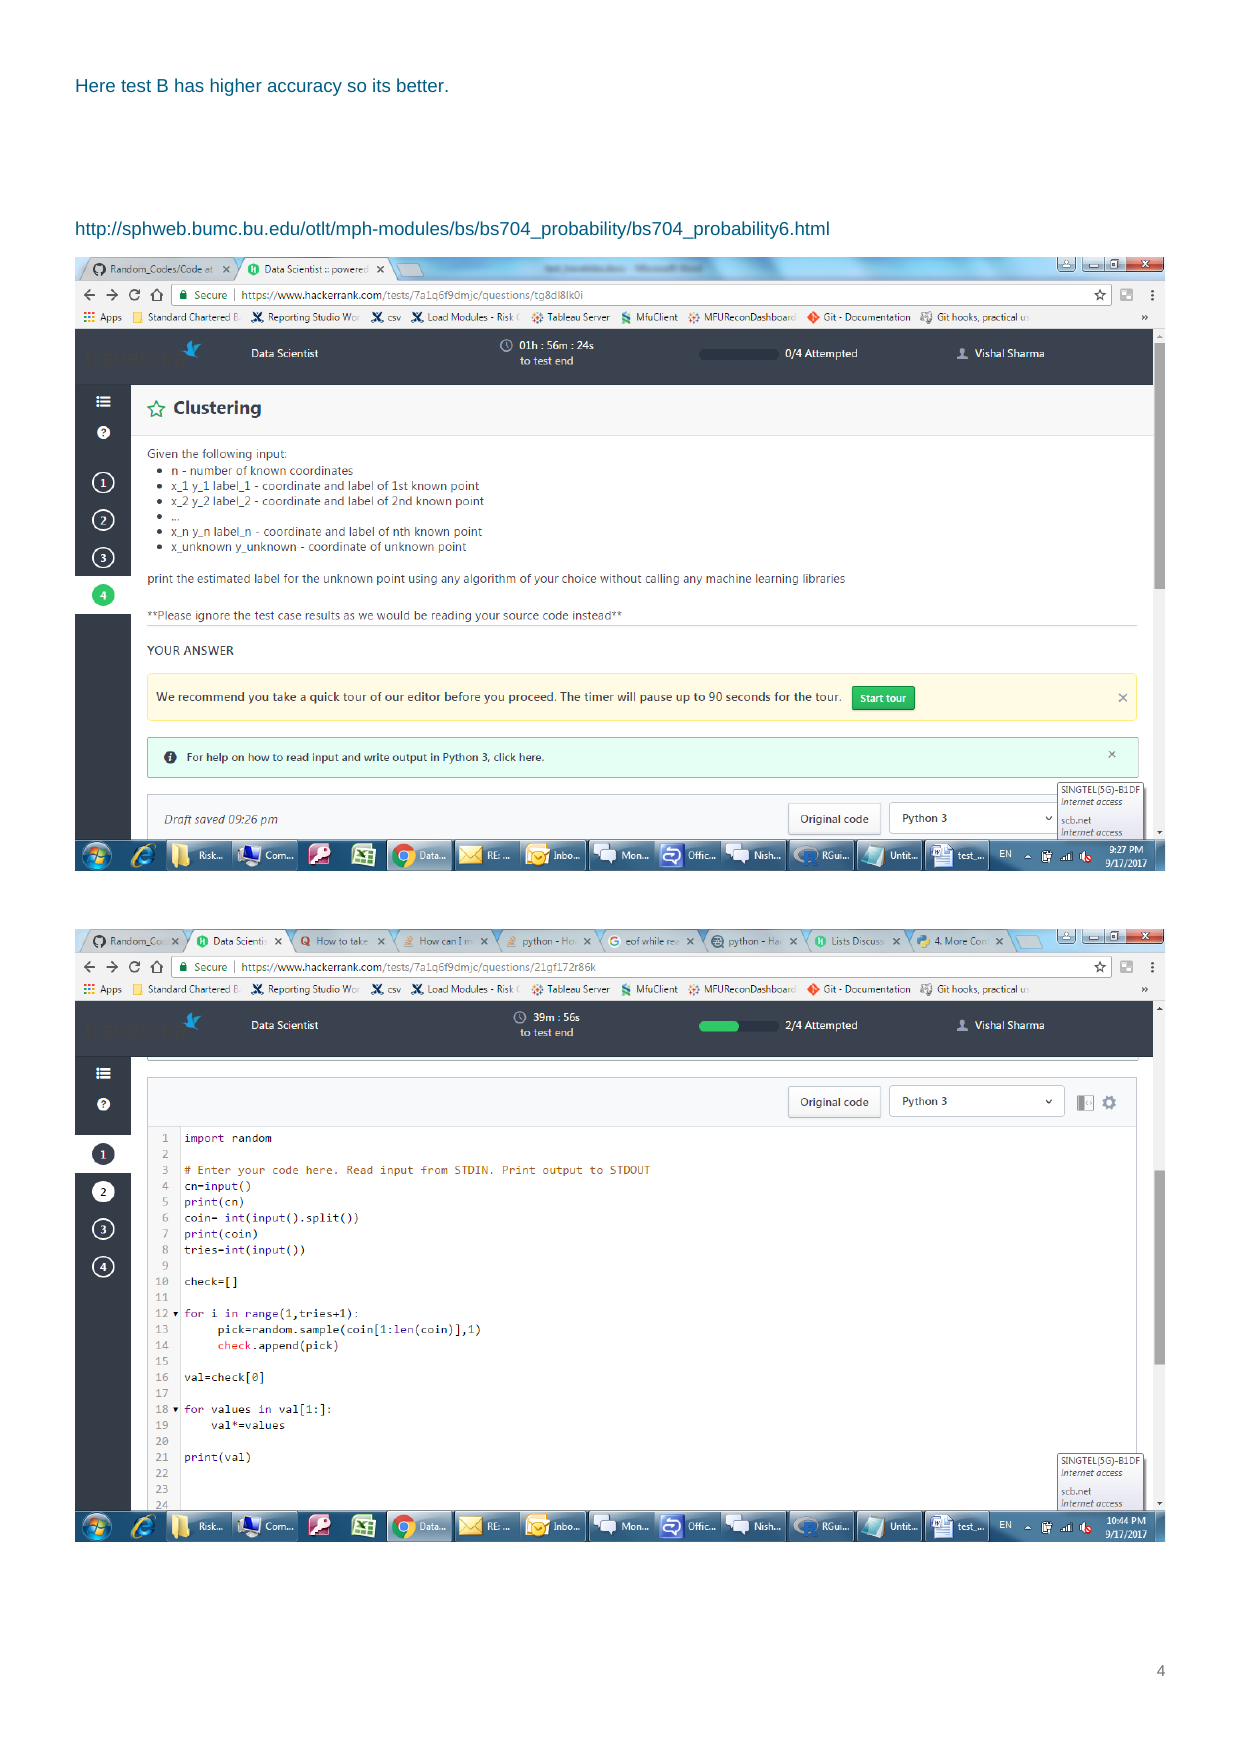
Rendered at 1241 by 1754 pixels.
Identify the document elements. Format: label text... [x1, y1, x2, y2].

picture [75, 257, 1166, 871]
text http://sphweb.bumc.bu.edu/otlt/mph-modules/bs/bs704_probability/bs704_probability6.html [75, 218, 1165, 239]
text Here test B has higher accuracy so its better. [75, 75, 1165, 97]
picture [75, 929, 1166, 1542]
